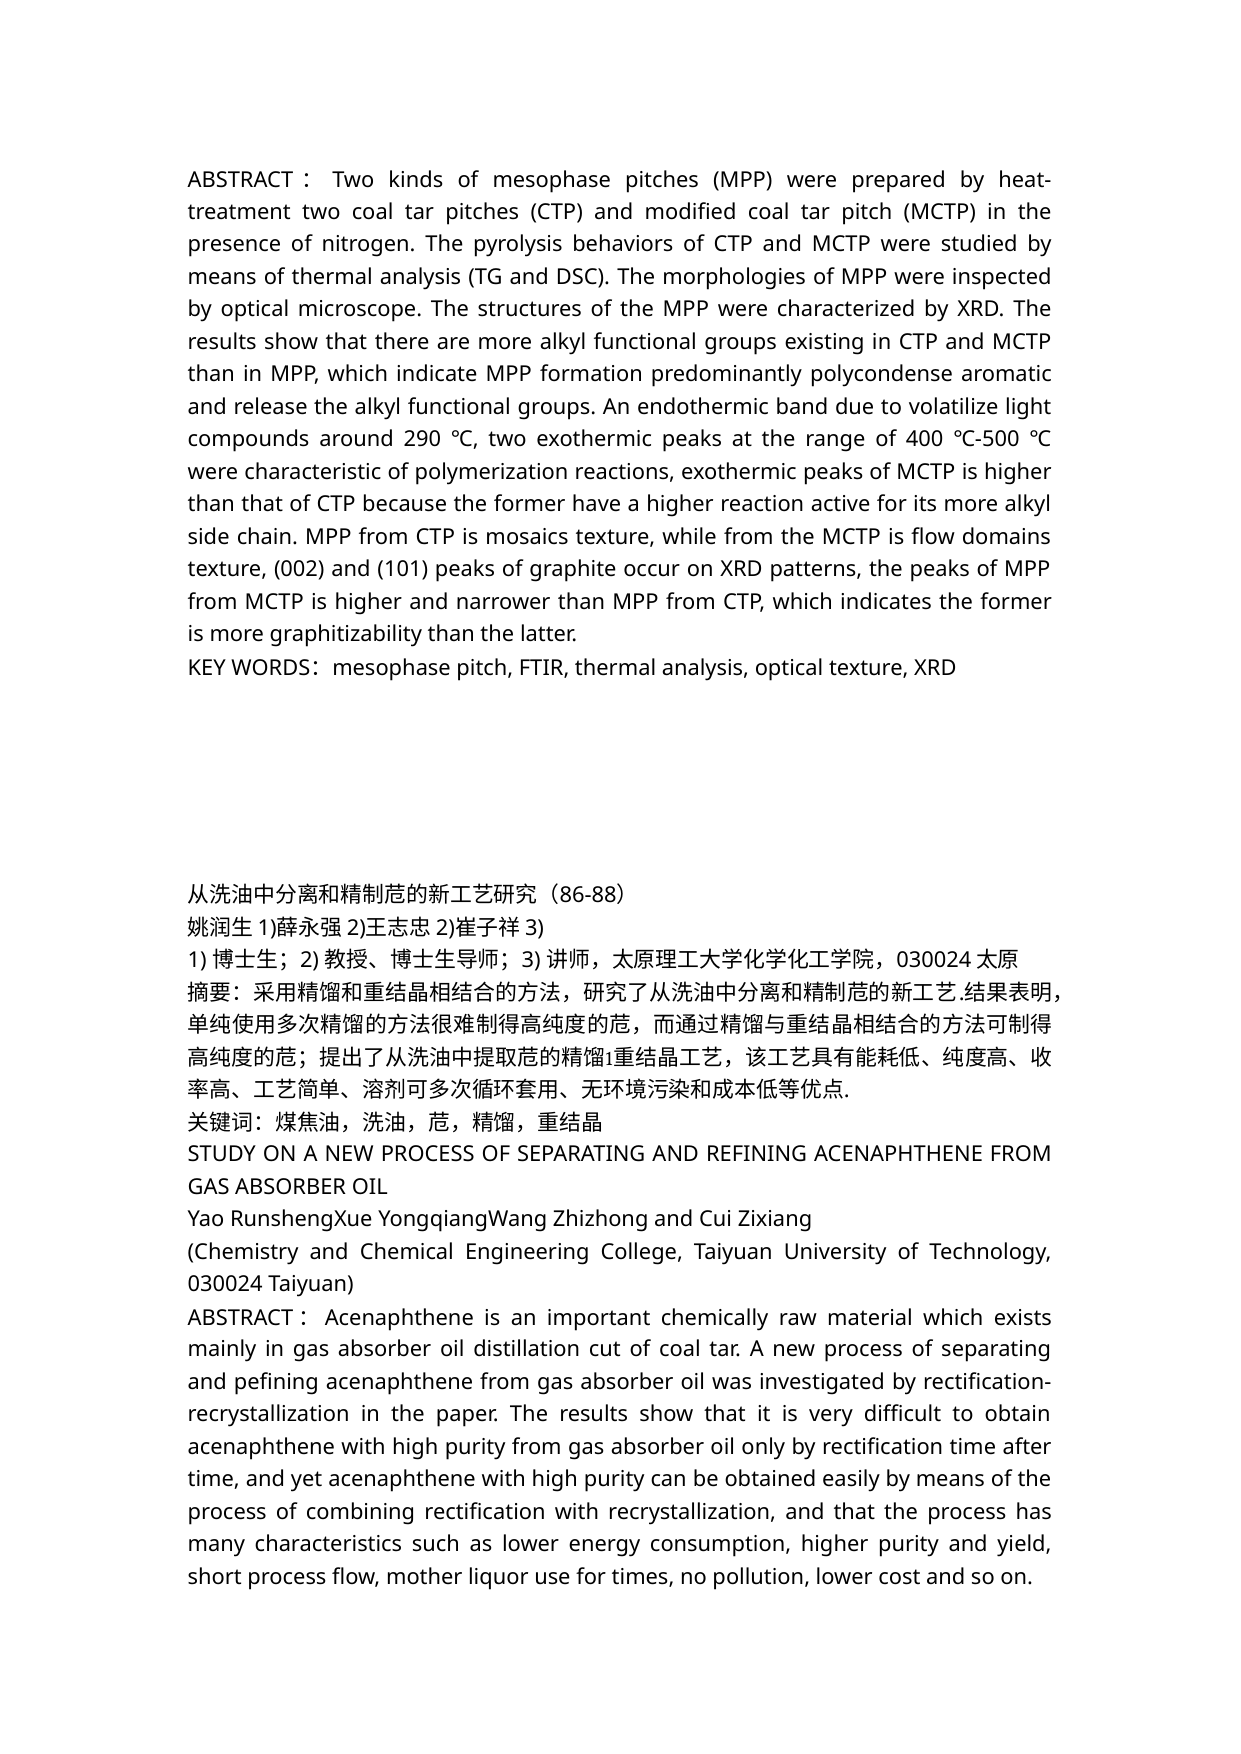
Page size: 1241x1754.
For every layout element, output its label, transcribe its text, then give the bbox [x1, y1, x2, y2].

text STUDY ON A NEW PROCESS OF SEPARATING AND REFINING ACENAPHTHENE FROM GAS ABSORBER OIL [187, 1137, 1053, 1202]
text Yao RunshengXue YongqiangWang Zhizhong and Cui Zixiang [187, 1202, 1053, 1234]
text 姚润生1)薛永强2)王志忠2)崔子祥3) [187, 909, 1053, 942]
text KEY WORDS：mesophase pitch, FTIR, thermal analysis, optical texture, XRD [187, 649, 1053, 682]
text ABSTRACT：Acenaphthene is an important chemically raw material which exists mainly in gas absorber oil distillation cut of coal tar. A new process of separating and pefining acenaphthene from gas absorber oil was investigated by rectification-recrystallization in the paper. The results show that it is very difficult to obtain acenaphthene with high purity from gas absorber oil only by rectification time after time, and yet acenaphthene with high purity can be obtained easily by means of the process of combining rectification with recrystallization, and that the process has many characteristics such as lower energy consumption, higher purity and yield, short process flow, mother liquor use for times, no pollution, lower cost and so on. [187, 1299, 1053, 1592]
text 1) 博士生；2) 教授、博士生导师；3) 讲师，太原理工大学化学化工学院，030024太原 [187, 942, 1053, 974]
text 关键词：煤焦油，洗油，苊，精馏，重结晶 [187, 1104, 1053, 1137]
text (Chemistry and Chemical Engineering College, Taiyuan University of Technology, 030024 Taiyuan) [187, 1234, 1053, 1299]
text 从洗油中分离和精制苊的新工艺研究（86-88） [187, 877, 1053, 909]
text 摘要：采用精馏和重结晶相结合的方法，研究了从洗油中分离和精制苊的新工艺.结果表明，单纯使用多次精馏的方法很难制得高纯度的苊，而通过精馏与重结晶相结合的方法可制得高纯度的苊；提出了从洗油中提取苊的精馏重结晶工艺，该工艺具有能耗低、纯度高、收率高、工艺简单、溶剂可多次循环套用、无环境污染和成本低等优点. [187, 974, 1053, 1104]
text ABSTRACT：Two kinds of mesophase pitches (MPP) were prepared by heat-treatment two coal tar pitches (CTP) and modified coal tar pitch (MCTP) in the presence of nitrogen. The pyrolysis behaviors of CTP and MCTP were studied by means of thermal analysis (TG and DSC). The morphologies of MPP were inspected by optical microscope. The structures of the MPP were characterized by XRD. The results show that there are more alkyl functional groups existing in CTP and MCTP than in MPP, which indicate MPP formation predominantly polycondense aromatic and release the alkyl functional groups. An endothermic band due to volatilize light compounds around 290 ℃, two exothermic peaks at the range of 400 ℃-500 ℃ were characteristic of polymerization reactions, exothermic peaks of MCTP is higher than that of CTP because the former have a higher reaction active for its more alkyl side chain. MPP from CTP is mosaics texture, while from the MCTP is flow domains texture, (002) and (101) peaks of graphite occur on XRD patterns, the peaks of MPP from MCTP is higher and narrower than MPP from CTP, which indicates the former is more graphitizability than the latter. [187, 162, 1053, 649]
